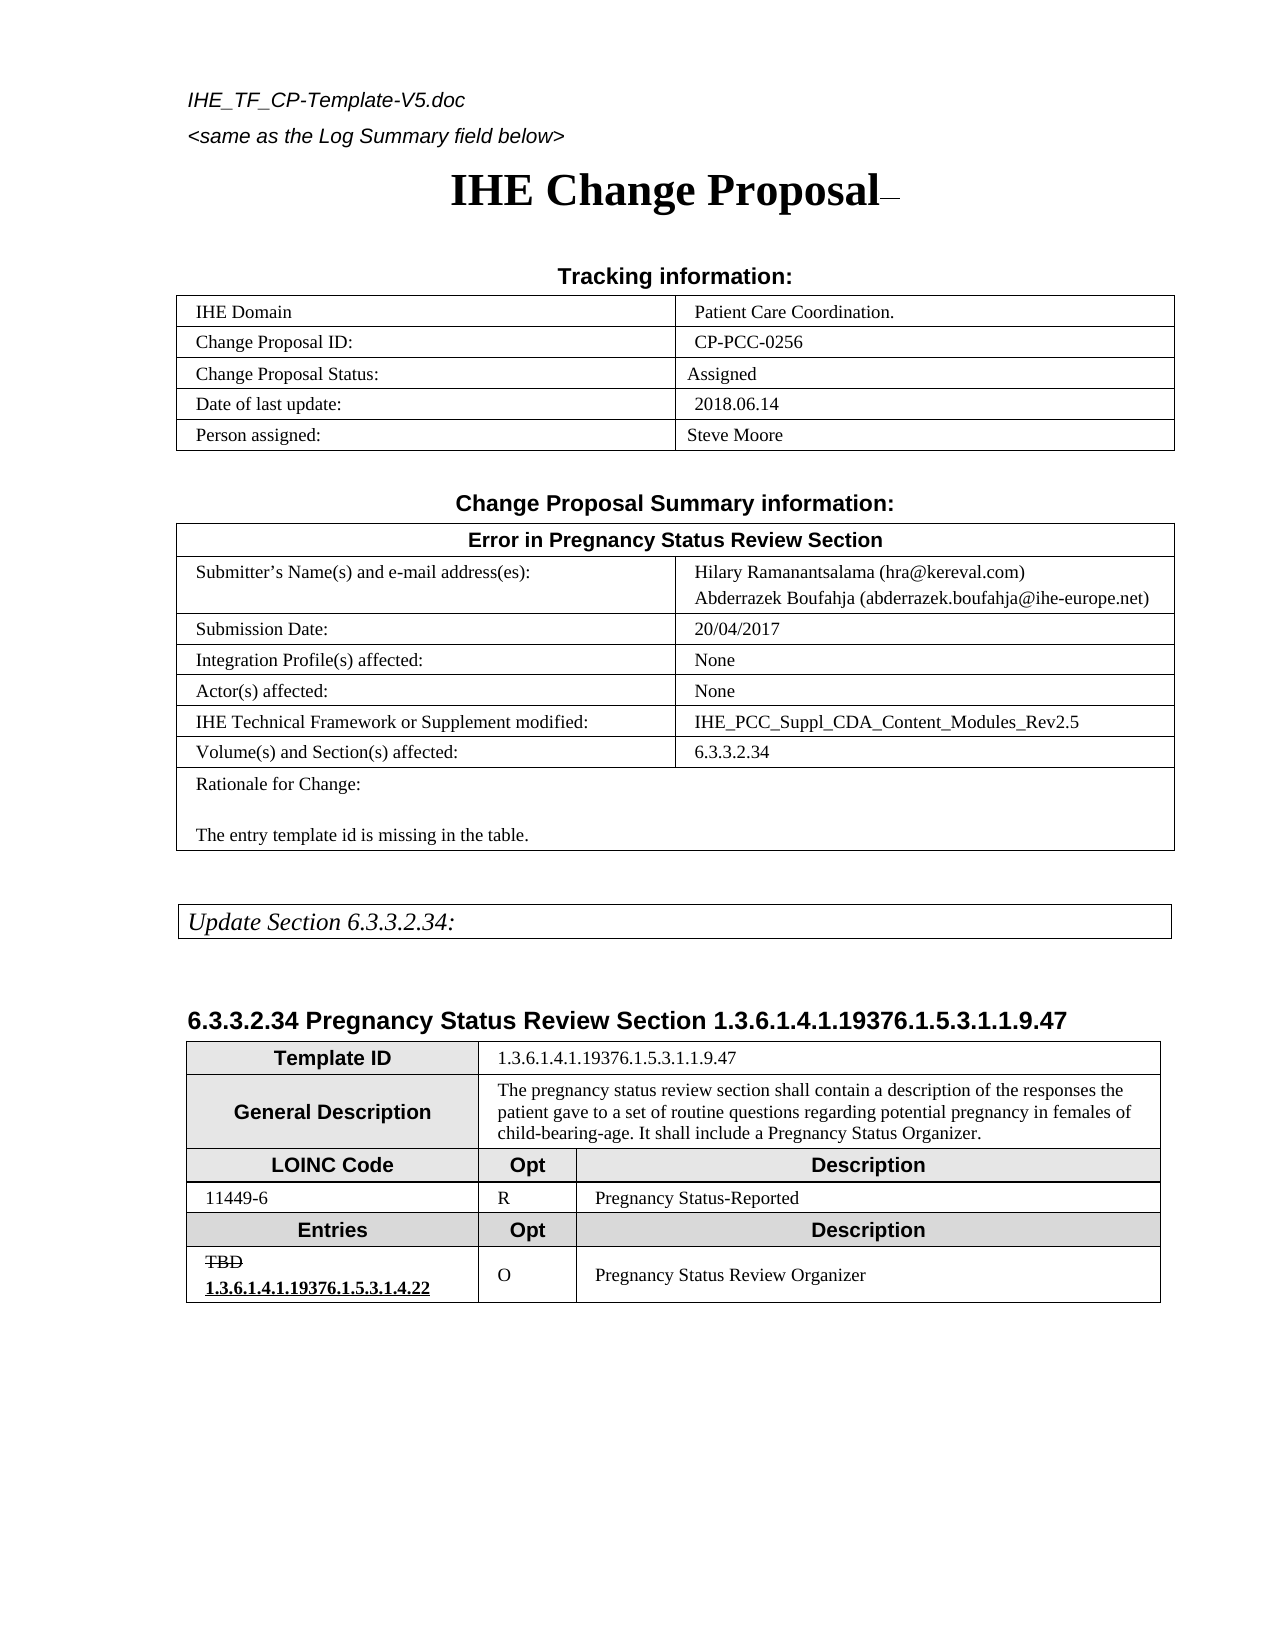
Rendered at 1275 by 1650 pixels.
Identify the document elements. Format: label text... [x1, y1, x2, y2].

table_cell O [479, 1247, 576, 1302]
table_cell TBD 1.3.6.1.4.1.19376.1.5.3.1.4.22 [187, 1247, 478, 1302]
table_cell Entries [187, 1213, 478, 1246]
table_header Patient Care Coordination. [676, 296, 1174, 326]
table_cell Volume(s) and Section(s) affected: [177, 737, 675, 767]
table_cell Pregnancy Status Review Organizer [577, 1247, 1160, 1302]
table_cell Actor(s) affected: [177, 675, 675, 705]
table_header Error in Pregnancy Status Review Section [177, 524, 1174, 556]
table_cell Hilary Ramanantsalama (hra@kereval.com) Abderrazek Boufahja (abderrazek.boufahja@ihe-europe.net) [676, 557, 1174, 612]
table_cell 2018.06.14 [676, 389, 1174, 419]
text Update Section 6.3.3.2.34: [179, 905, 1171, 938]
table_cell Change Proposal Status: [177, 358, 675, 388]
table_cell None [676, 675, 1174, 705]
title IHE Change Proposal [187, 162, 1162, 215]
table_cell Description [577, 1149, 1160, 1181]
table_cell CP-PCC-0256 [676, 327, 1174, 357]
table_cell IHE Technical Framework or Supplement modified: [177, 706, 675, 736]
table_cell General Description [187, 1075, 478, 1148]
table_cell Change Proposal ID: [177, 327, 675, 357]
table_cell Description [577, 1213, 1160, 1246]
table_cell LOINC Code [187, 1149, 478, 1181]
table_cell Integration Profile(s) affected: [177, 645, 675, 674]
table_cell IHE_PCC_Suppl_CDA_Content_Modules_Rev2.5 [676, 706, 1174, 736]
table_cell 20/04/2017 [676, 614, 1174, 643]
table_cell R [479, 1183, 576, 1212]
table_header Template ID [187, 1042, 478, 1074]
table_cell 6.3.3.2.34 [676, 737, 1174, 767]
table_cell Submission Date: [177, 614, 675, 643]
table_header 1.3.6.1.4.1.19376.1.5.3.1.1.9.47 [479, 1042, 1160, 1074]
table_cell Pregnancy Status-Reported [577, 1183, 1160, 1212]
table_cell Opt [479, 1149, 576, 1181]
table_cell None [676, 645, 1174, 674]
table_cell 11449-6 [187, 1183, 478, 1212]
text Tracking information: [187, 263, 1162, 289]
table_cell Rationale for Change: The entry template id is missing in the table. [177, 768, 1174, 849]
subtitle 6.3.3.2.34 Pregnancy Status Review Section 1.3.6.1.4.1.19376.1.5.3.1.1.9.47 [187, 1006, 1162, 1034]
table_cell Assigned [676, 358, 1174, 388]
table_cell The pregnancy status review section shall contain a description of the responses the patient gave to a set of routine questions regarding potential pregnancy in females of child-bearing-age. It shall include a Pregnancy Status Organizer. [479, 1075, 1160, 1148]
table_cell Opt [479, 1213, 576, 1246]
table_cell Steve Moore [676, 420, 1174, 450]
text Change Proposal Summary information: [187, 490, 1162, 516]
table_cell Submitter’s Name(s) and e-mail address(es): [177, 557, 675, 612]
table_cell Date of last update: [177, 389, 675, 419]
table_header IHE Domain [177, 296, 675, 326]
table_cell Person assigned: [177, 420, 675, 450]
